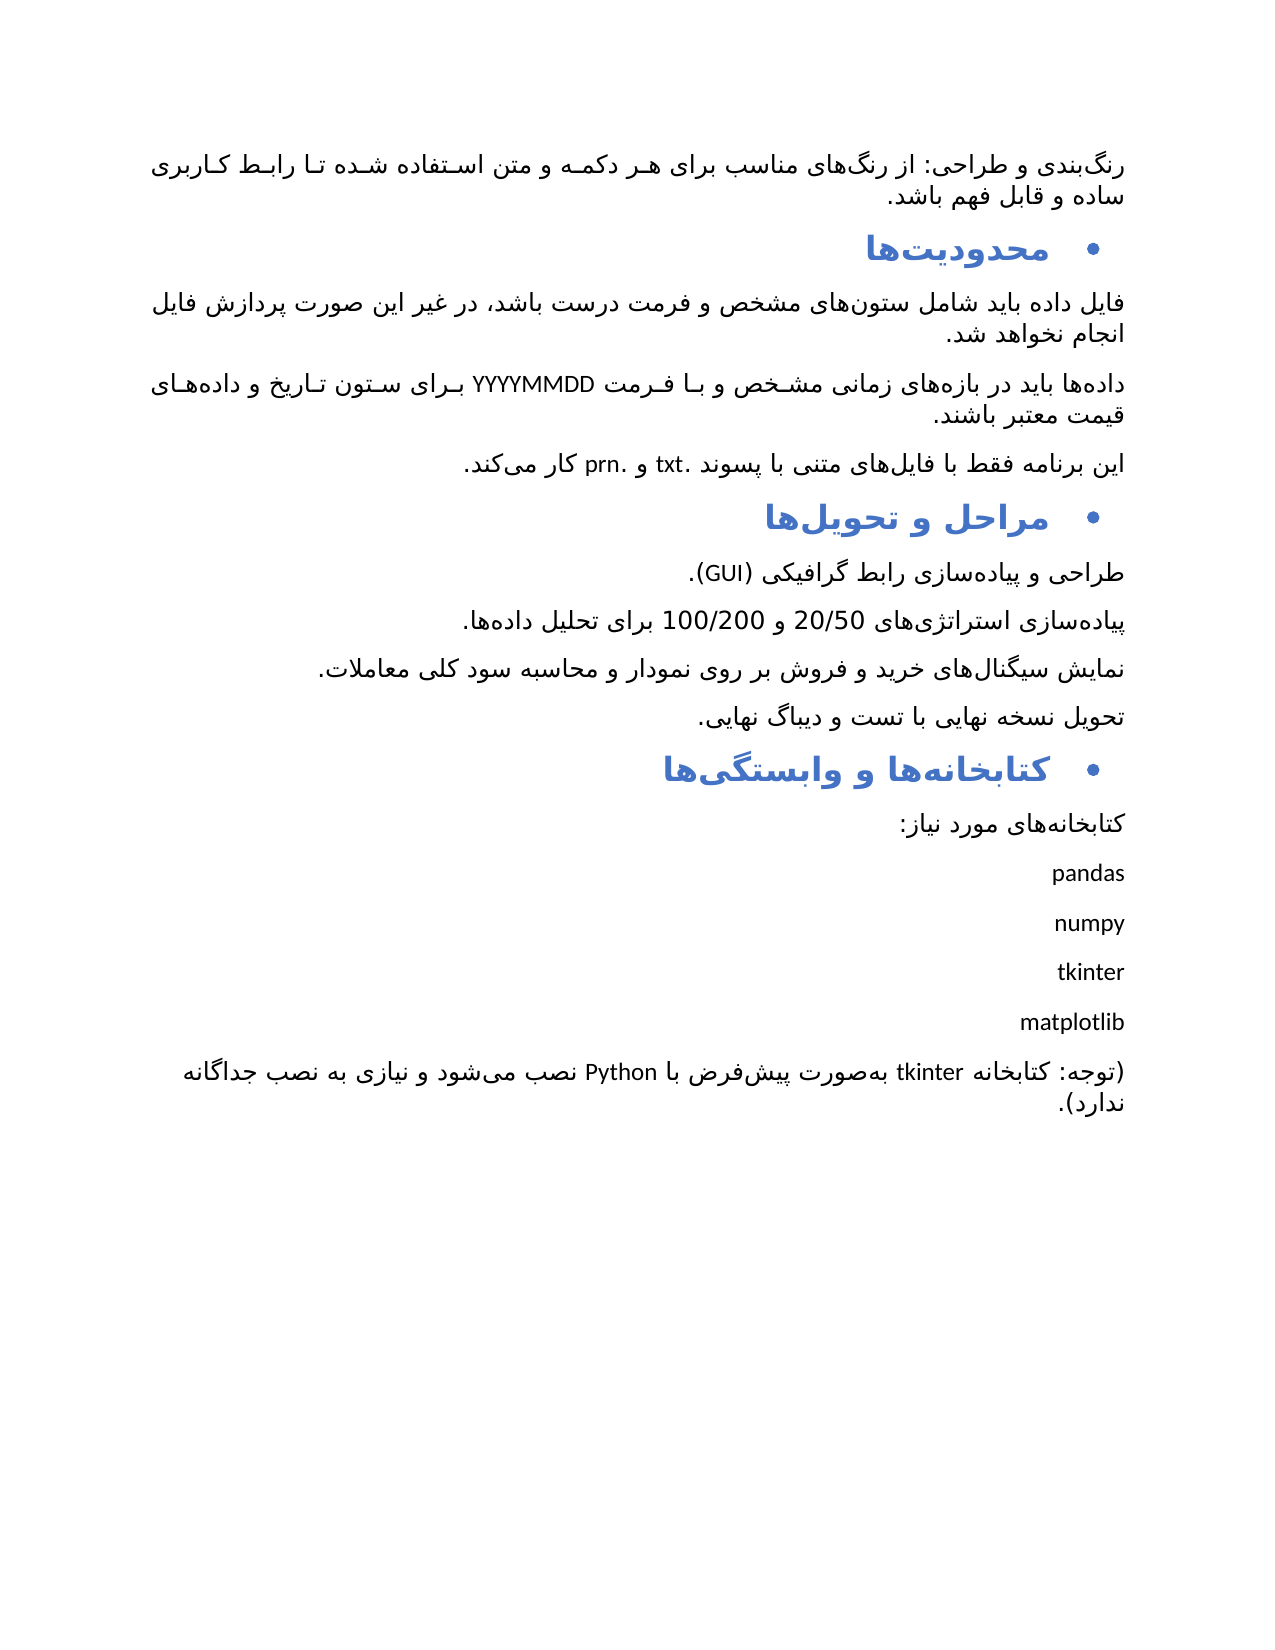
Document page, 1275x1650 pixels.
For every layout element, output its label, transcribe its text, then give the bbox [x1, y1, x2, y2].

text رنگ‌بندی و طراحی: از رنگ‌های مناسب برای هر دکمه و متن استفاده شده تا رابط کاربری ساده و قابل فهم باشد. [150, 150, 1125, 211]
text فایل داده باید شامل ستون‌های مشخص و فرمت درست باشد، در غیر این صورت پردازش فایل انجام نخواهد شد. [150, 288, 1125, 349]
text کتابخانه‌های مورد نیاز: [150, 809, 1125, 838]
text تحویل نسخه نهایی با تست و دیباگ نهایی. [150, 703, 1125, 732]
list مراحل و تحویل‌ها [150, 498, 1087, 537]
list محدودیت‌ها [150, 229, 1087, 268]
text نمایش سیگنال‌های خرید و فروش بر روی نمودار و محاسبه سود کلی معاملات. [150, 654, 1125, 684]
text (توجه: کتابخانه tkinter به‌صورت پیش‌فرض با Python نصب می‌شود و نیازی به نصب جداگانه ندارد). [150, 1056, 1125, 1118]
text numpy [150, 907, 1125, 937]
text pandas [150, 857, 1125, 888]
text داده‌ها باید در بازه‌های زمانی مشخص و با فرمت YYYYMMDD برای ستون تاریخ و داده‌های قیمت معتبر باشند. [150, 368, 1125, 430]
text matplotlib [150, 1006, 1125, 1037]
text tkinter [150, 957, 1125, 987]
text طراحی و پیاده‌سازی رابط گرافیکی (GUI). [150, 557, 1125, 587]
text پیاده‌سازی استراتژی‌های 20/50 و 100/200 برای تحلیل داده‌ها. [150, 606, 1125, 636]
text این برنامه فقط با فایل‌های متنی با پسوند .txt و .prn کار می‌کند. [150, 449, 1125, 479]
list کتابخانه‌ها و وابستگی‌ها [150, 751, 1087, 789]
